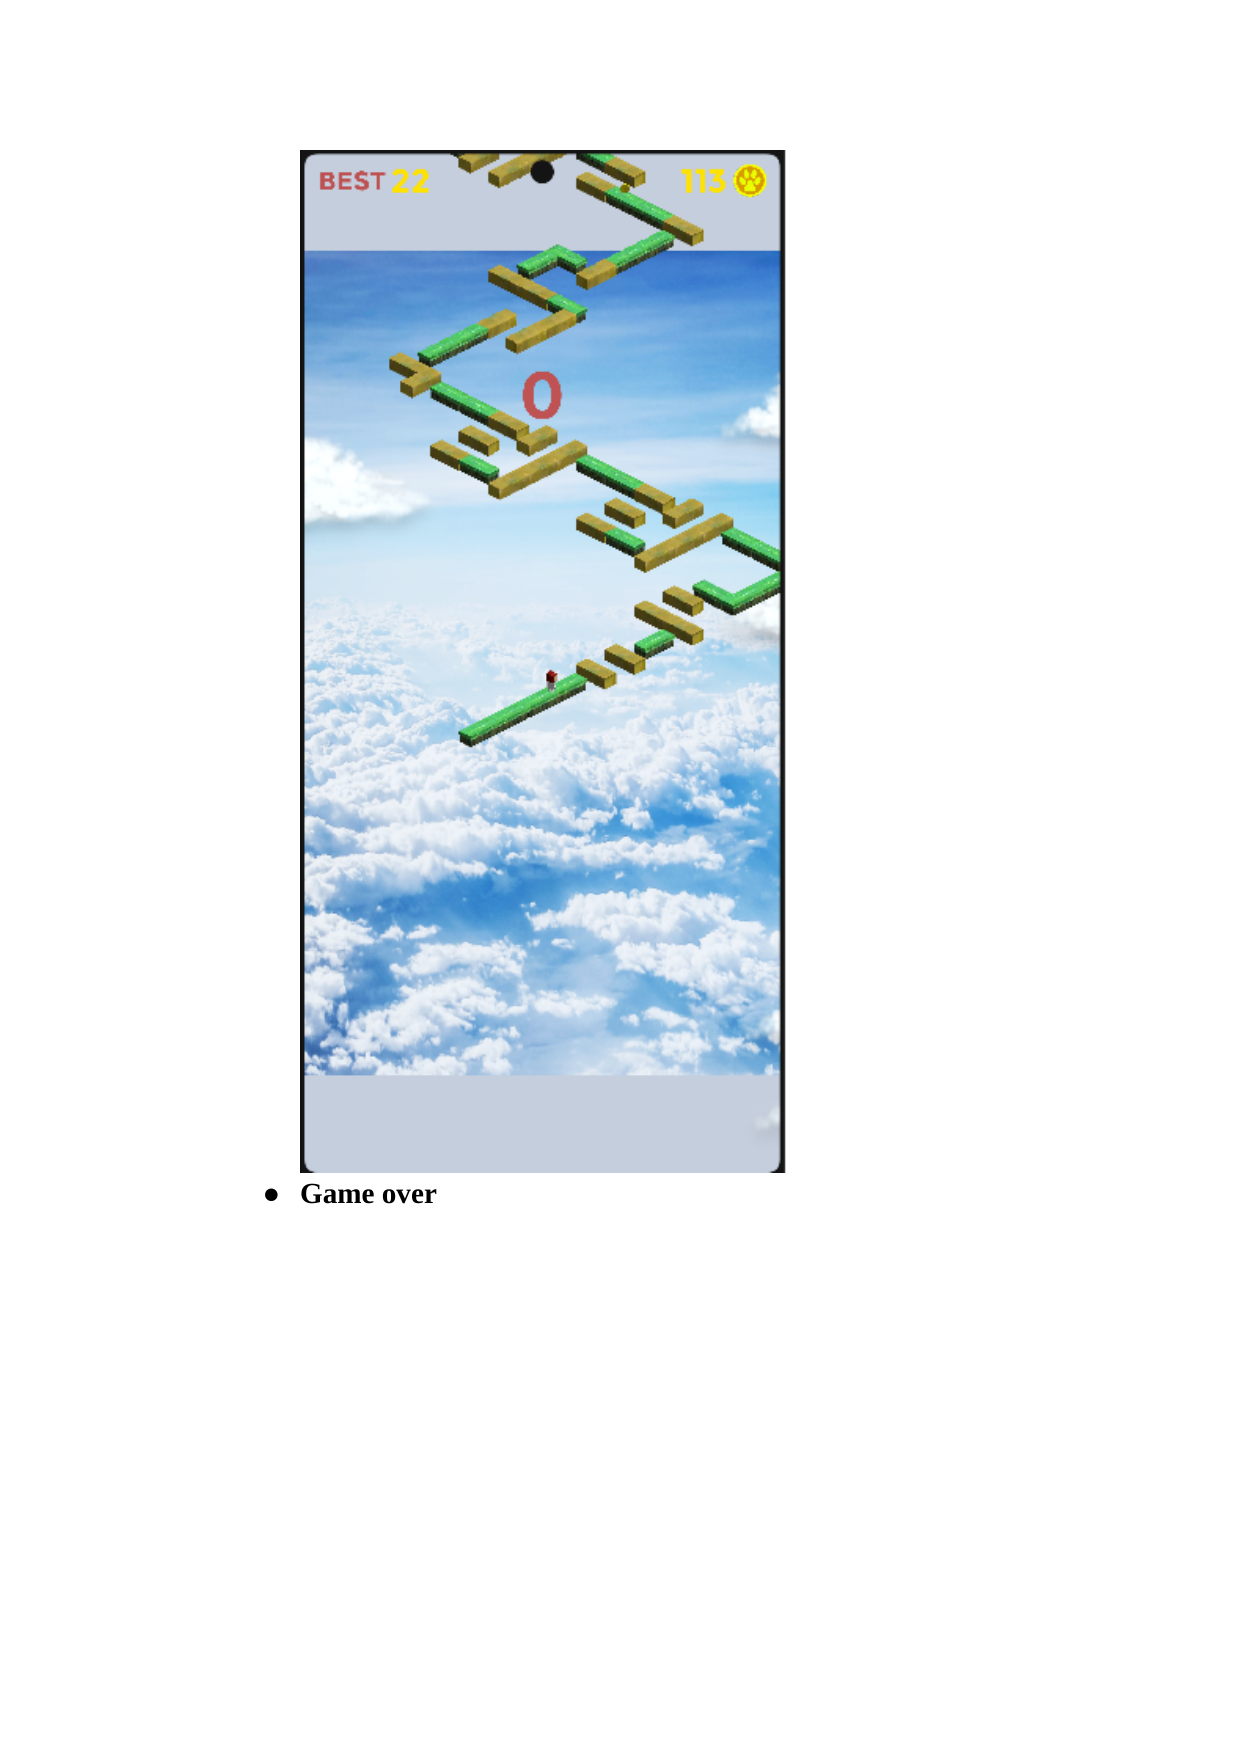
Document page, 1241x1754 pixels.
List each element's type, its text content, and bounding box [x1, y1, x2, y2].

picture [300, 150, 787, 1173]
list Game over [262, 1177, 1090, 1210]
